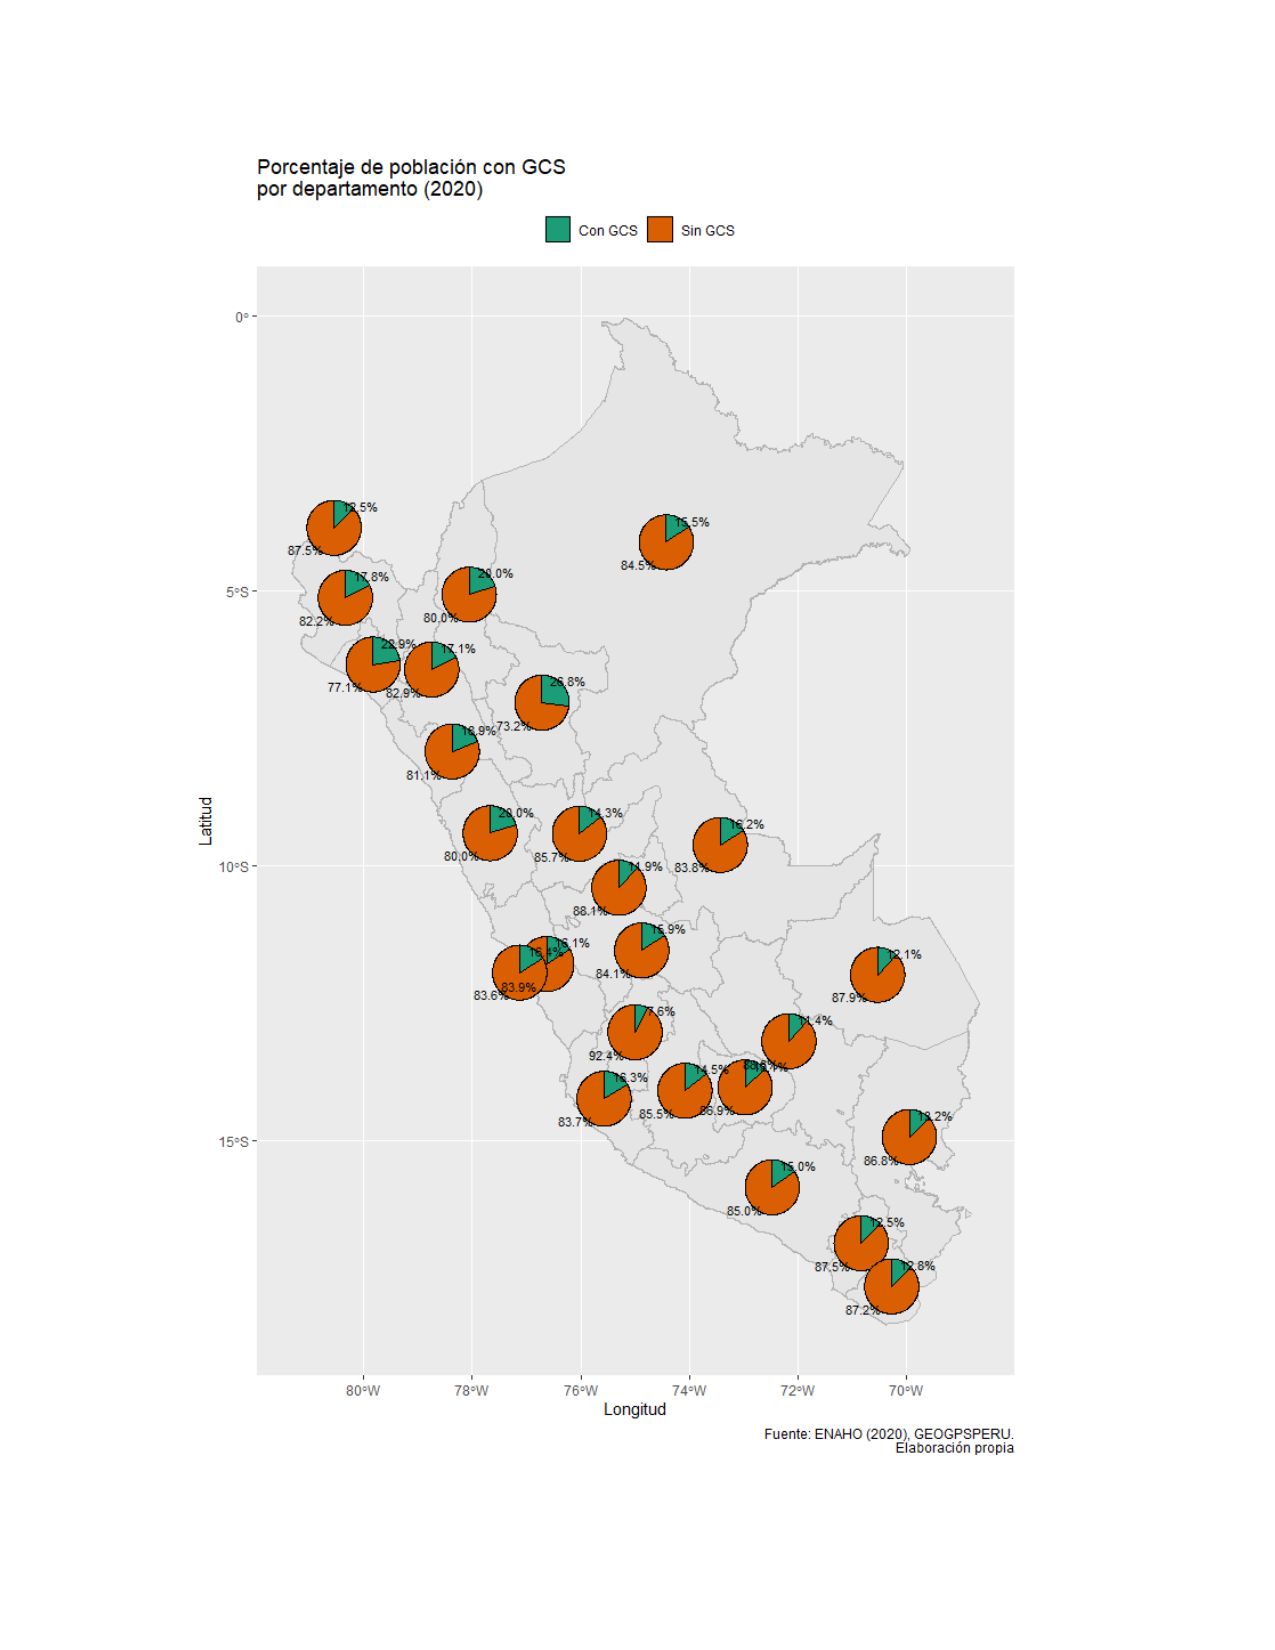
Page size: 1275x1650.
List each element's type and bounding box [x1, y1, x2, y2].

picture [168, 150, 1044, 1463]
